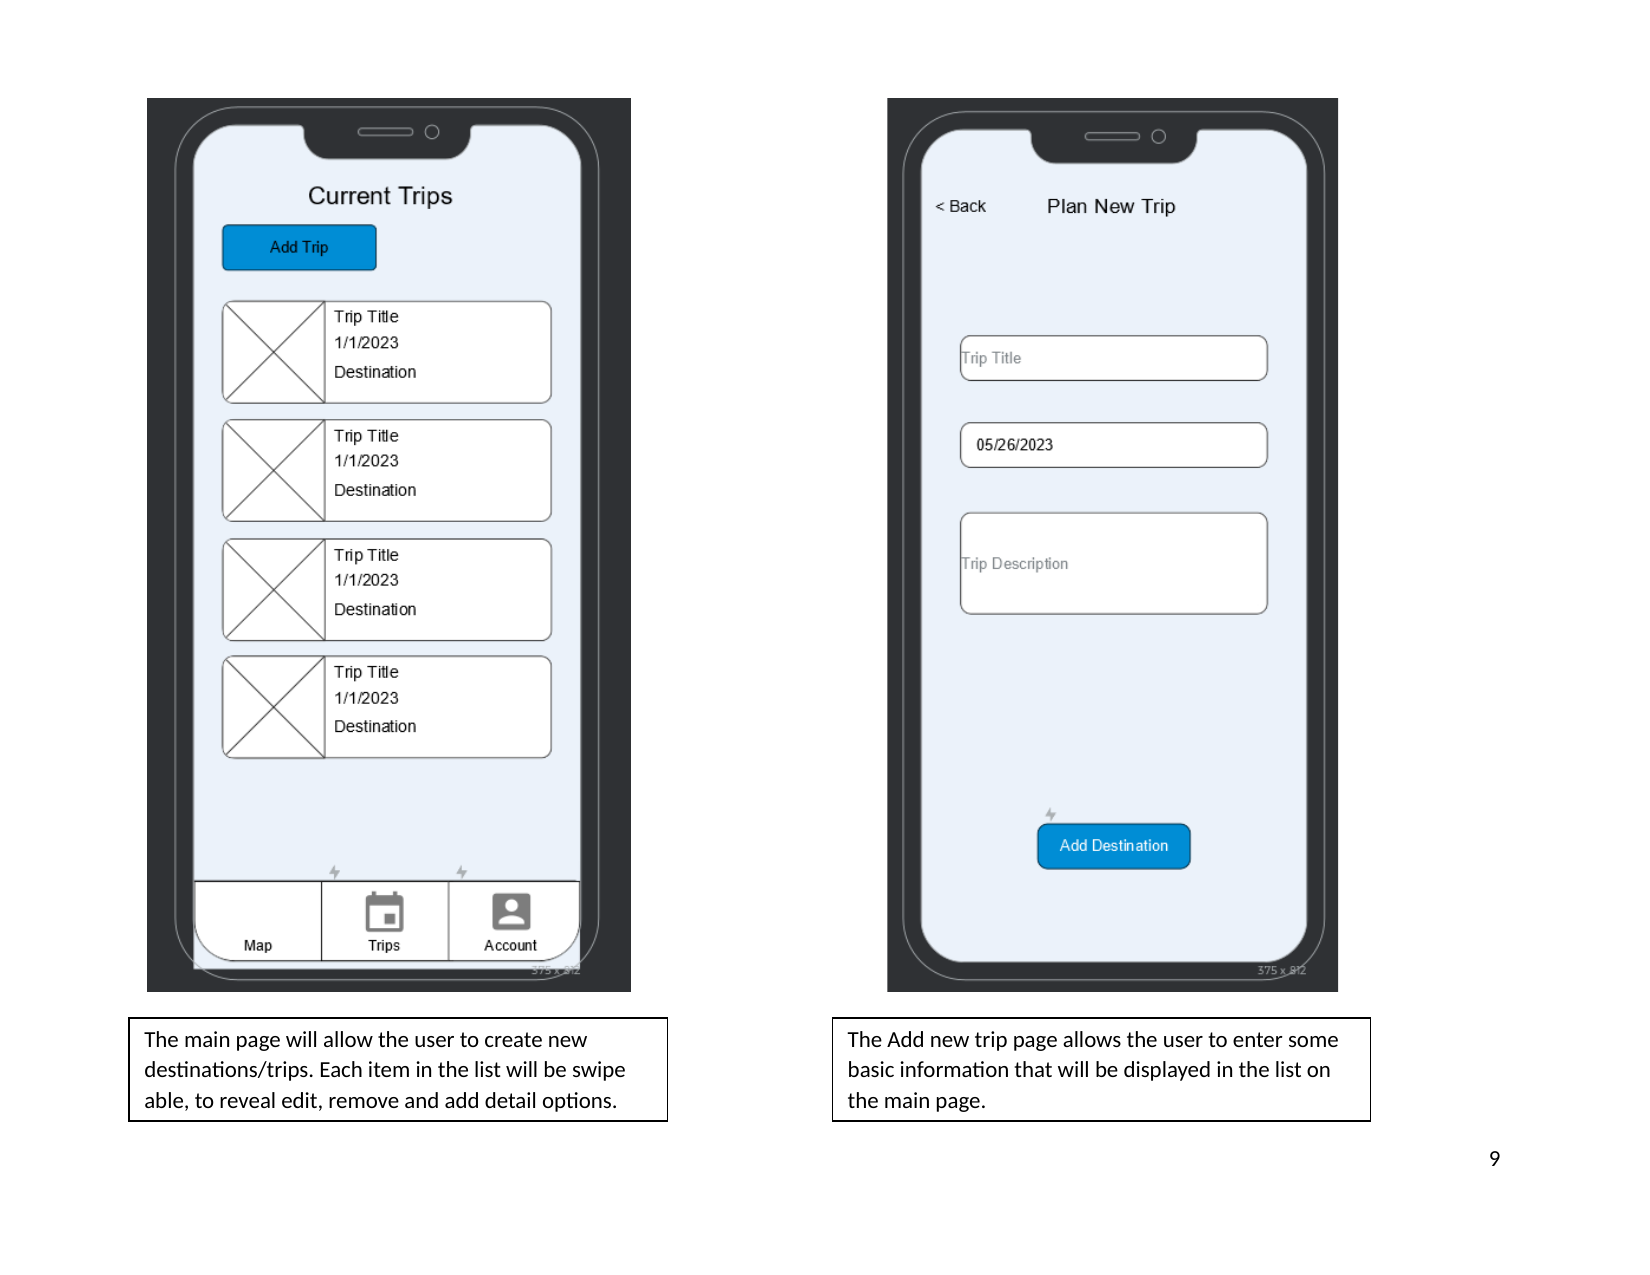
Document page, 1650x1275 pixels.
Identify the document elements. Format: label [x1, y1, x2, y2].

picture [147, 98, 631, 992]
picture [887, 98, 1339, 992]
